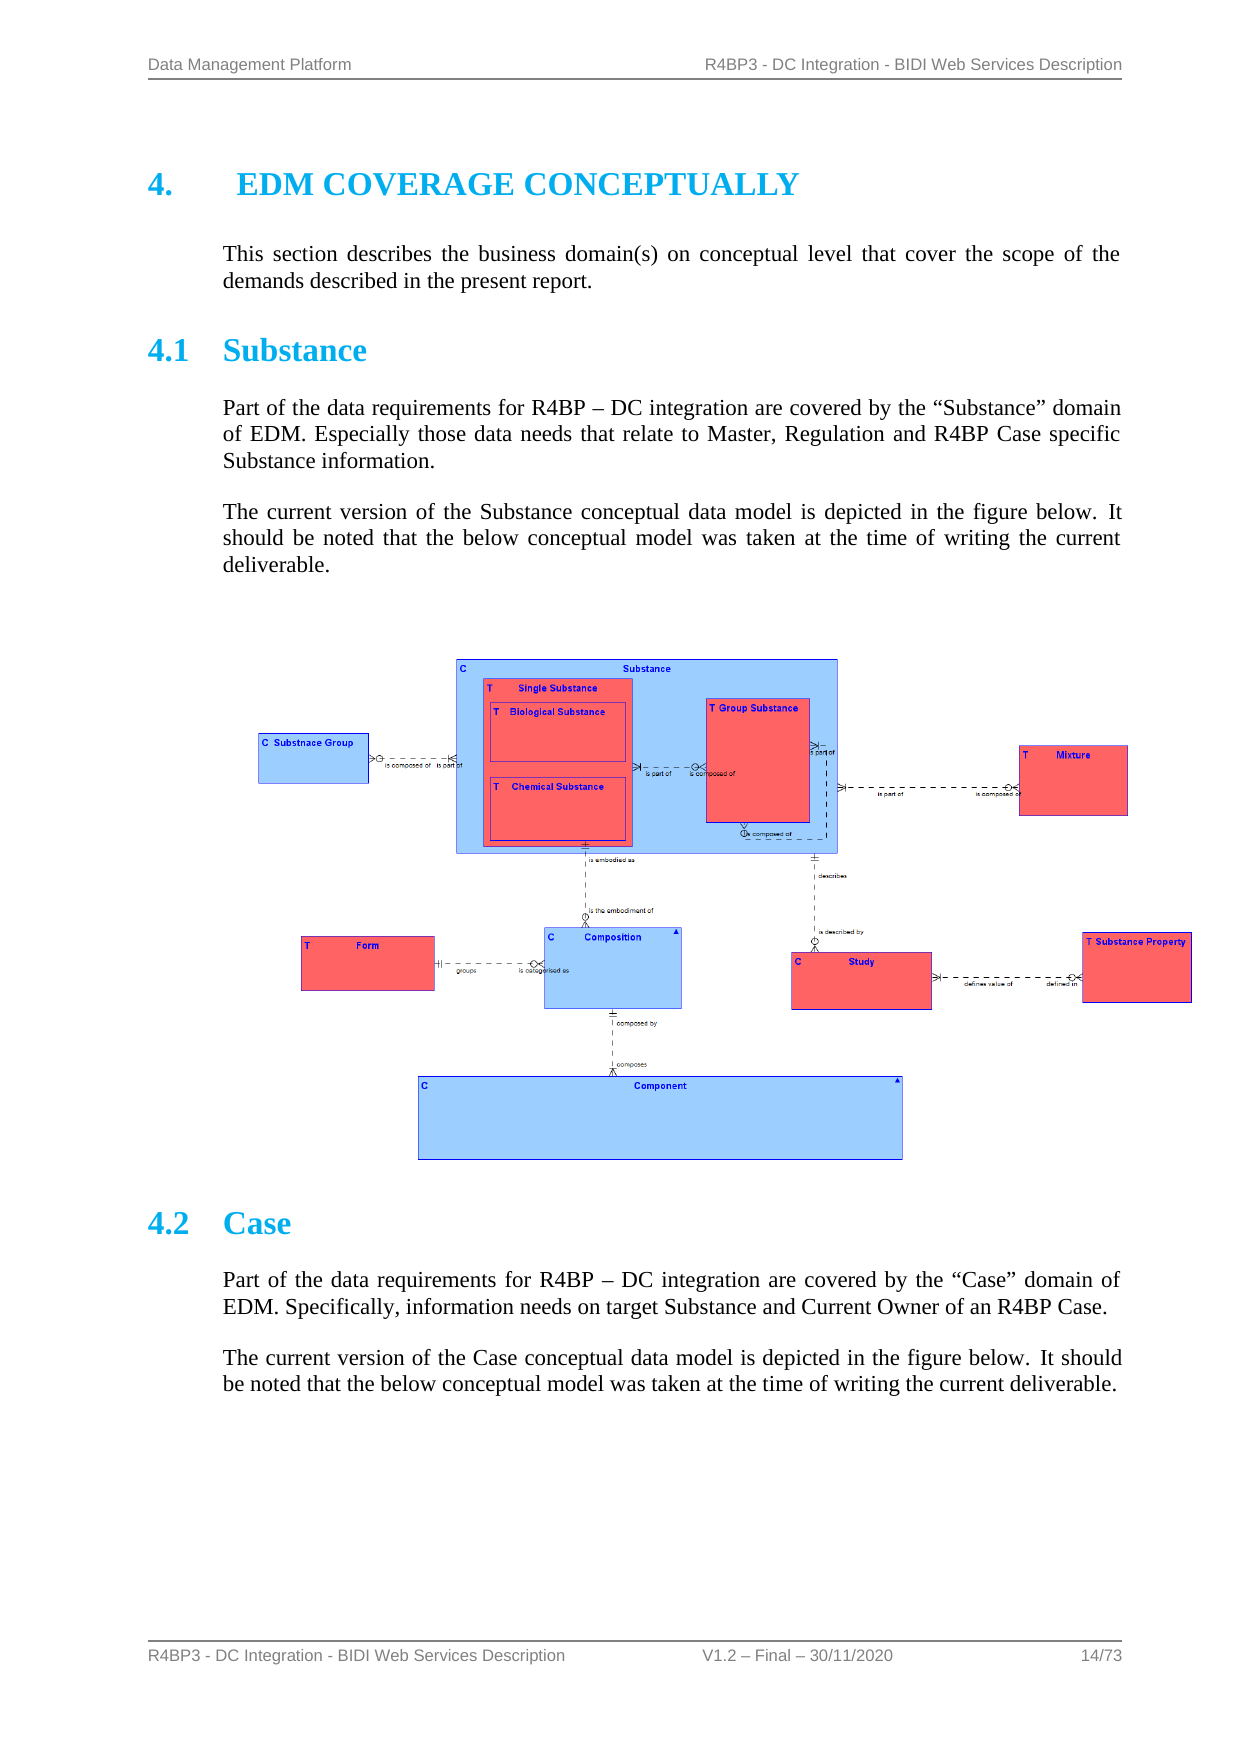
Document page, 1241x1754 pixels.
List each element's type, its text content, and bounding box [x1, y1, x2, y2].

picture [222, 602, 1198, 1166]
subtitle EDM Coverage Conceptually [148, 164, 1122, 203]
text This section describes the business domain(s) on conceptual level that cover the scope of the demands described in the present report. [223, 240, 1122, 293]
text The current version of the Substance conceptual data model is depicted in the figure below. It should be noted that the below conceptual model was taken at the time of writing the current deliverable. [223, 498, 1122, 577]
subtitle Case [148, 1203, 1122, 1241]
text The current version of the Case conceptual data model is depicted in the figure below. It should be noted that the below conceptual model was taken at the time of writing the current deliverable. [223, 1344, 1122, 1397]
subtitle Substance [148, 331, 1122, 369]
text Part of the data requirements for R4BP – DC integration are covered by the “Case” domain of EDM. Specifically, information needs on target Substance and Current Owner of an R4BP Case. [223, 1266, 1122, 1319]
text Part of the data requirements for R4BP – DC integration are covered by the “Substance” domain of EDM. Especially those data needs that relate to Master, Regulation and R4BP Case specific Substance information. [223, 394, 1122, 473]
